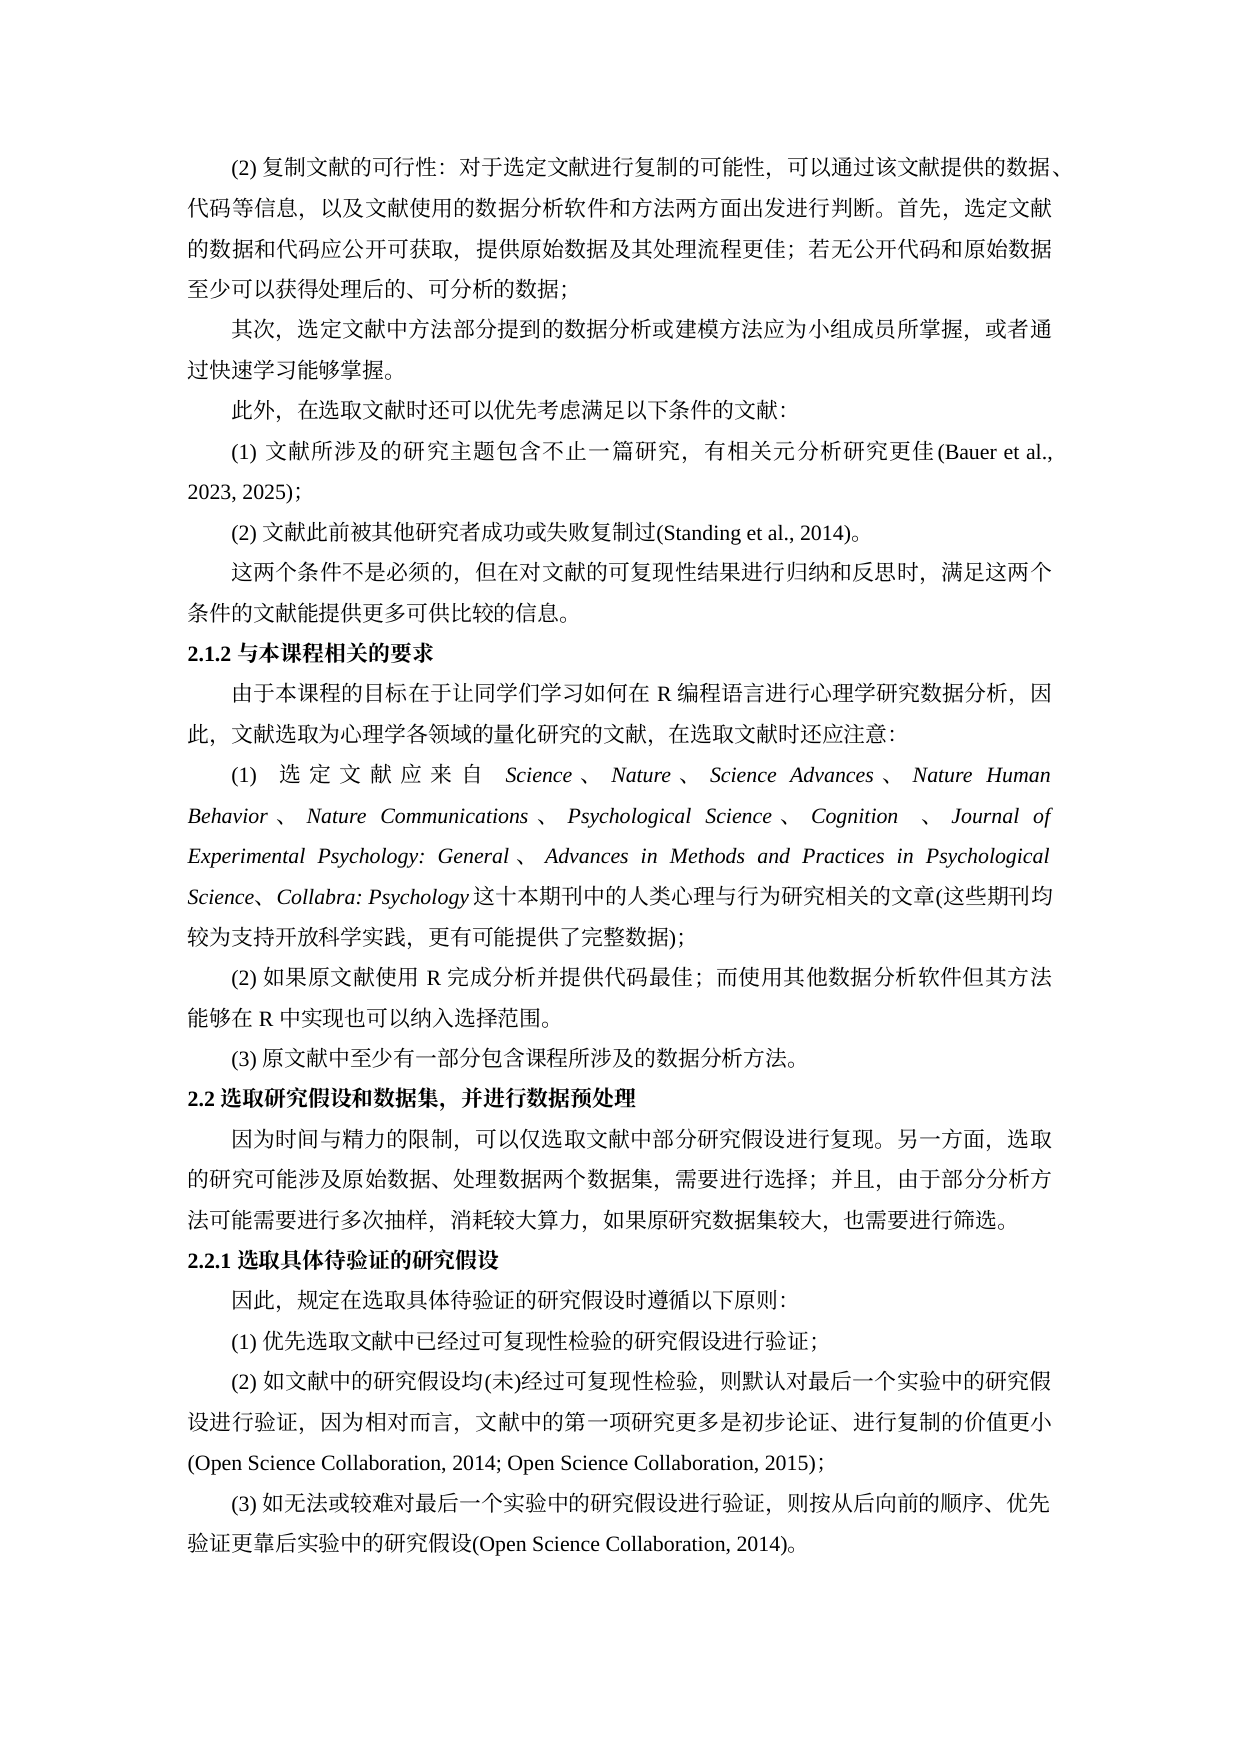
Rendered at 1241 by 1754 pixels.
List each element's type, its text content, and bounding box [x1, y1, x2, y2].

text (3) 原文献中至少有一部分包含课程所涉及的数据分析方法。 [187, 1041, 1053, 1073]
text 这两个条件不是必须的，但在对文献的可复现性结果进行归纳和反思时，满足这两个条件的文献能提供更多可供比较的信息。 [187, 555, 1053, 628]
text 此外，在选取文献时还可以优先考虑满足以下条件的文献： [187, 393, 1053, 426]
text (1) 文献所涉及的研究主题包含不止一篇研究，有相关元分析研究更佳(Bauer et al., 2023, 2025)； [187, 433, 1053, 507]
text 2.2 选取研究假设和数据集，并进行数据预处理 [187, 1081, 1053, 1113]
text (1) 优先选取文献中已经过可复现性检验的研究假设进行验证； [187, 1323, 1053, 1356]
text (2) 如果原文献使用 R 完成分析并提供代码最佳；而使用其他数据分析软件但其方法能够在 R 中实现也可以纳入选择范围。 [187, 960, 1053, 1033]
text 因为时间与精力的限制，可以仅选取文献中部分研究假设进行复现。另一方面，选取的研究可能涉及原始数据、处理数据两个数据集，需要进行选择；并且，由于部分分析方法可能需要进行多次抽样，消耗较大算力，如果原研究数据集较大，也需要进行筛选。 [187, 1121, 1053, 1235]
text 2.1.2 与本课程相关的要求 [187, 636, 1053, 668]
text (3) 如无法或较难对最后一个实验中的研究假设进行验证，则按从后向前的顺序、优先验证更靠后实验中的研究假设(Open Science Collaboration, 2014)。 [187, 1485, 1053, 1558]
text 因此，规定在选取具体待验证的研究假设时遵循以下原则： [187, 1283, 1053, 1316]
text (1) 选定文献应来自 Science、Nature、Science Advances、Nature Human Behavior、Nature Communications、Psychological Science、Cognition 、Journal of Experimental Psychology: General、Advances in Methods and Practices in Psychological Science、Collabra: Psychology这十本期刊中的人类心理与行为研究相关的文章(这些期刊均较为支持开放科学实践，更有可能提供了完整数据)； [187, 757, 1053, 952]
text (2) 如文献中的研究假设均(未)经过可复现性检验，则默认对最后一个实验中的研究假设进行验证，因为相对而言，文献中的第一项研究更多是初步论证、进行复制的价值更小(Open Science Collaboration, 2014; Open Science Collaboration, 2015)； [187, 1364, 1053, 1477]
text 由于本课程的目标在于让同学们学习如何在 R 编程语言进行心理学研究数据分析，因此，文献选取为心理学各领域的量化研究的文献，在选取文献时还应注意： [187, 676, 1053, 749]
text (2) 文献此前被其他研究者成功或失败复制过(Standing et al., 2014)。 [187, 514, 1053, 547]
text (2) 复制文献的可行性：对于选定文献进行复制的可能性，可以通过该文献提供的数据、代码等信息，以及文献使用的数据分析软件和方法两方面出发进行判断。首先，选定文献的数据和代码应公开可获取，提供原始数据及其处理流程更佳；若无公开代码和原始数据，至少可以获得处理后的、可分析的数据； [187, 150, 1053, 304]
text 2.2.1 选取具体待验证的研究假设 [187, 1243, 1053, 1275]
text 其次，选定文献中方法部分提到的数据分析或建模方法应为小组成员所掌握，或者通过快速学习能够掌握。 [187, 312, 1053, 385]
